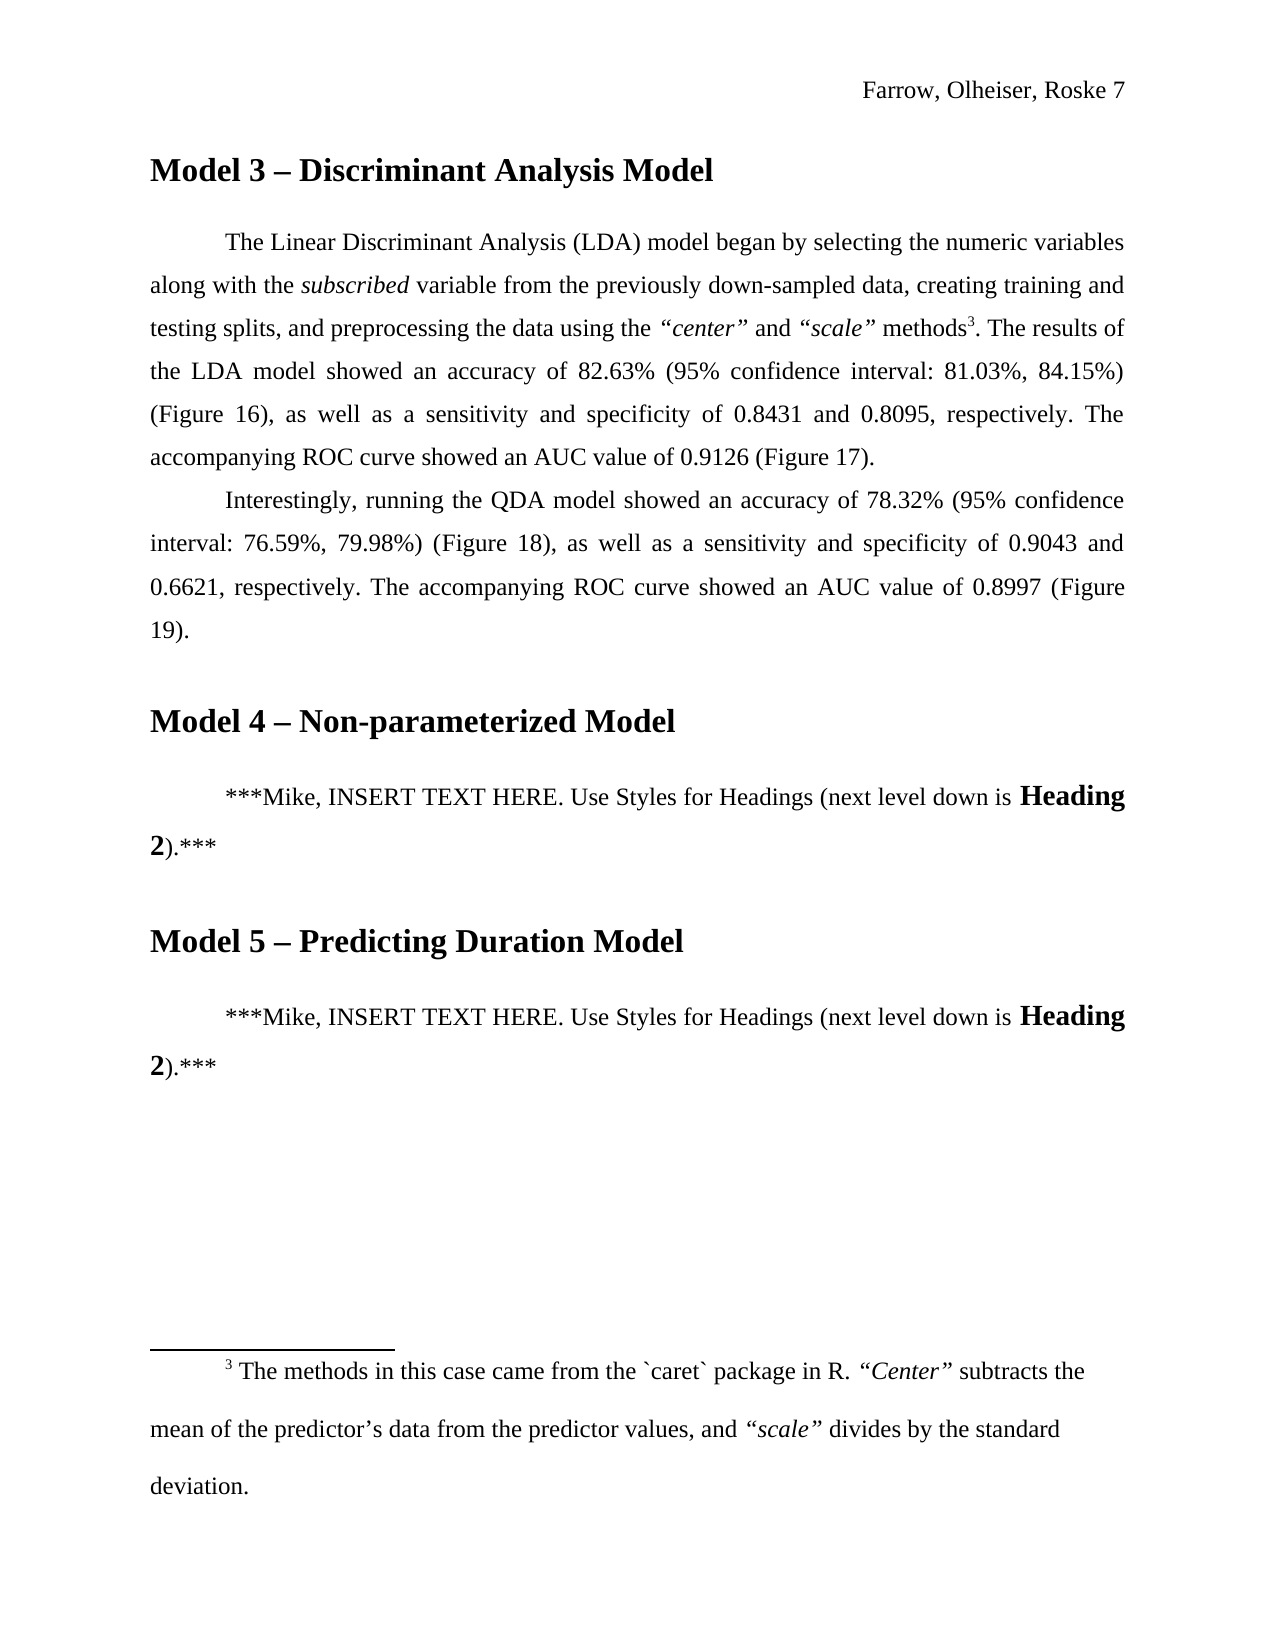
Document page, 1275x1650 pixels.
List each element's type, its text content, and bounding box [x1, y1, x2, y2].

subtitle Model 5 – Predicting Duration Model [150, 921, 1125, 960]
text ***Mike, INSERT TEXT HERE. Use Styles for Headings (next level down is Heading 2).*** [150, 778, 1125, 862]
text Interestingly, running the QDA model showed an accuracy of 78.32% (95% confidence interval: 76.59%, 79.98%) (Figure 7), as well as a sensitivity and specificity of 0.9043 and 0.6621, respectively. The accompanying ROC curve showed an AUC value of 0.8997 (Figure 8). [150, 485, 1125, 643]
subtitle Model 4 – Non-parameterized Model [150, 701, 1125, 739]
text ***Mike, INSERT TEXT HERE. Use Styles for Headings (next level down is Heading 2).*** [150, 998, 1125, 1082]
text The Linear Discriminant Analysis (LDA) model began by selecting the numeric variables along with the subscribed variable from the previously down-sampled data, creating training and testing splits, and preprocessing the data using the “center” and “scale” methods. The results of the LDA model showed an accuracy of 82.63% (95% confidence interval: 81.03%, 84.15%) (Figure 5), as well as a sensitivity and specificity of 0.8431 and 0.8095, respectively. The accompanying ROC curve showed an AUC value of 0.9126 (Figure 6). [150, 227, 1125, 471]
subtitle Model 3 – Discriminant Analysis Model [150, 150, 1125, 188]
